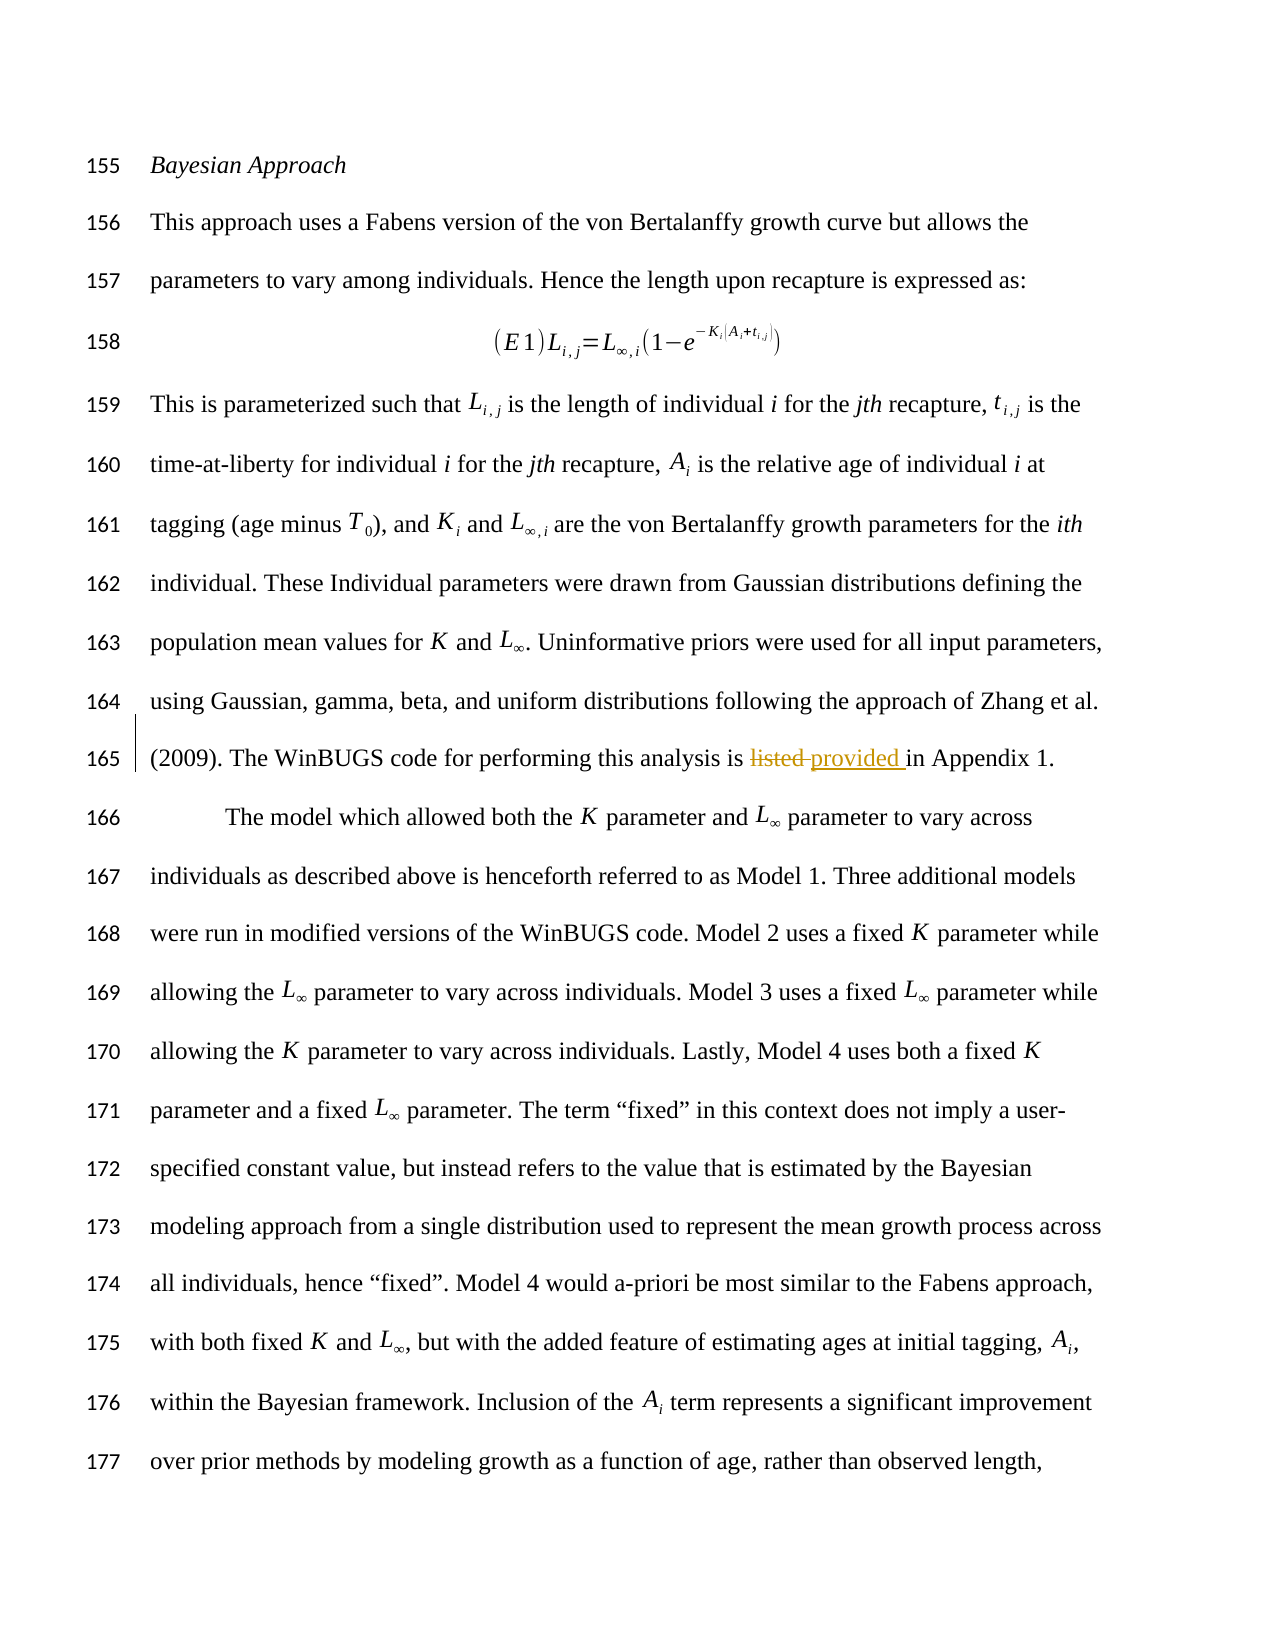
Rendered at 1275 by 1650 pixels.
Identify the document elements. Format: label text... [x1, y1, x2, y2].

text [150, 801, 1125, 1475]
text This approach uses a Fabens version of the von Bertalanffy growth curve but allows the parameters to vary among individuals. Hence the length upon recapture is expressed as: [150, 207, 1125, 294]
text This is parameterized such that is the length of individual i for the jth recapture, is the time-at-liberty for individual i for the jth recapture, is the relative age of individual i at tagging (age minus ), and and are the von Bertalanffy growth parameters for the ith individual. These Individual parameters were drawn from Gaussian distributions defining the population mean values for and . Uninformative priors were used for all input parameters, using Gaussian, gamma, beta, and uniform distributions following the approach of Zhang et al. (2009). The WinBUGS code for performing this analysis is in Appendix 1. [150, 388, 1125, 772]
text Bayesian Approach [150, 150, 1125, 179]
